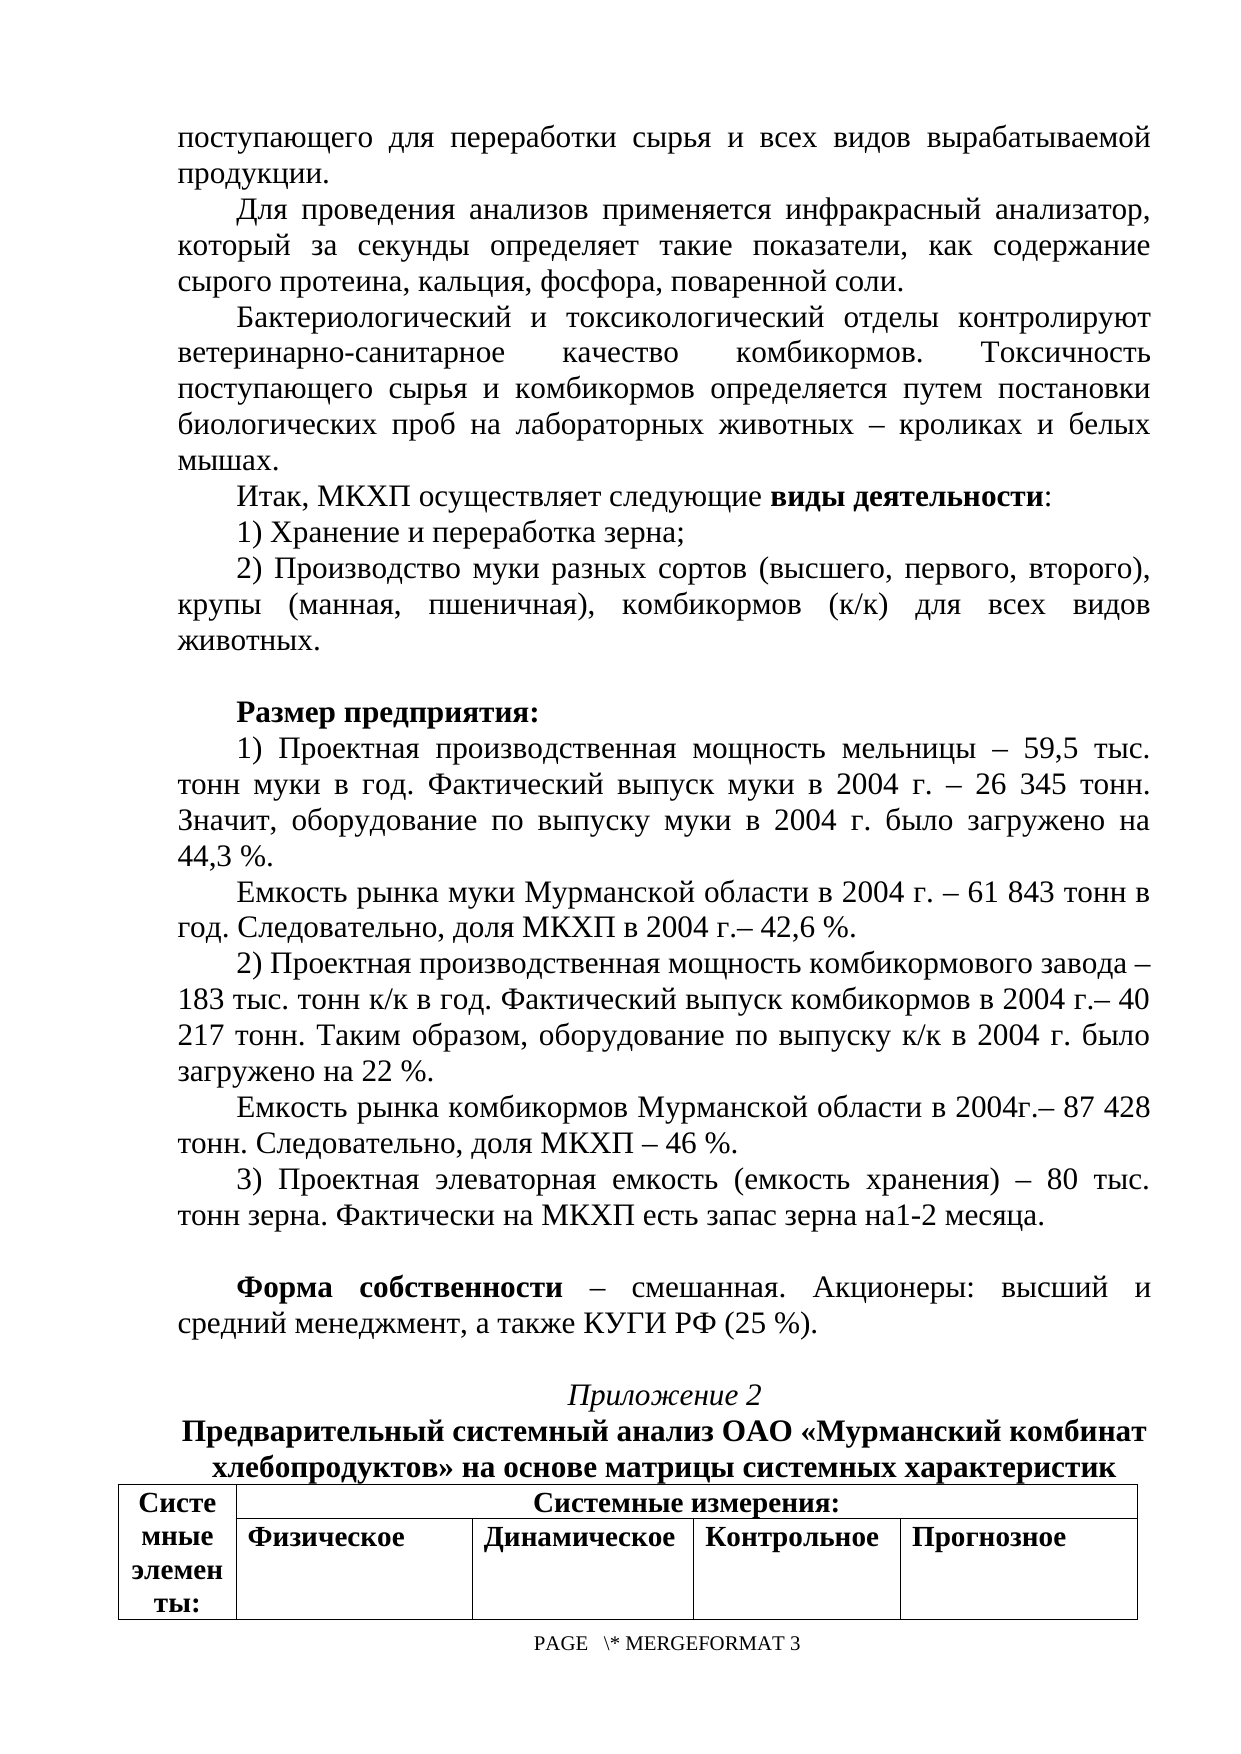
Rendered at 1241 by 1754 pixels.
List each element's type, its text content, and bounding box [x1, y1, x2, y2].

text Размер предприятия: [177, 693, 1152, 729]
text 2) Проектная производственная мощность комбикормового завода – 183 тыс. тонн к/к в год. Фактический выпуск комбикормов в 2004 г.– 40 217 тонн. Таким образом, оборудование по выпуску к/к в 2004 г. было загружено на 22 %. [177, 945, 1152, 1088]
text Форма собственности – смешанная. Акционеры: высший и средний менеджмент, а также КУГИ РФ (25 %). [177, 1268, 1152, 1340]
table_cell Контрольное [694, 1519, 900, 1619]
table_header Системные элементы: [119, 1485, 236, 1619]
text Для проведения анализов применяется инфракрасный анализатор, который за секунды определяет такие показатели, как содержание сырого протеина, кальция, фосфора, поваренной соли. [177, 190, 1152, 298]
text Предварительный системный анализ ОАО «Мурманский комбинат хлебопродуктов» на основе матрицы системных характеристик [177, 1412, 1152, 1484]
table_cell Прогнозное [901, 1519, 1137, 1619]
text Емкость рынка комбикормов Мурманской области в 2004г.– 87 428 тонн. Следовательно, доля МКХП – 46 %. [177, 1088, 1152, 1160]
text 3) Проектная элеваторная емкость (емкость хранения) – 80 тыс. тонн зерна. Фактически на МКХП есть запас зерна на1-2 месяца. [177, 1160, 1152, 1232]
table_cell Физическое [237, 1519, 472, 1619]
table_cell Динамическое [473, 1519, 693, 1619]
text 2) Производство муки разных сортов (высшего, первого, второго), крупы (манная, пшеничная), комбикормов (к/к) для всех видов животных. [177, 549, 1152, 657]
text 1) Проектная производственная мощность мельницы – 59,5 тыс. тонн муки в год. Фактический выпуск муки в 2004 г. – 26 345 тонн. Значит, оборудование по выпуску муки в 2004 г. было загружено на 44,3 %. [177, 729, 1152, 873]
text Бактериологический и токсикологический отделы контролируют ветеринарно-санитарное качество комбикормов. Токсичность поступающего сырья и комбикормов определяется путем постановки биологических проб на лабораторных животных – кроликах и белых мышах. [177, 298, 1152, 477]
text 1) Хранение и переработка зерна; [177, 513, 1152, 549]
text Приложение 2 [177, 1376, 1152, 1412]
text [177, 118, 1152, 190]
table_header Системные измерения: [237, 1485, 1137, 1518]
text Емкость рынка муки Мурманской области в 2004 г. – 61 843 тонн в год. Следовательно, доля МКХП в 2004 г.– 42,6 %. [177, 873, 1152, 945]
text Итак, МКХП осуществляет следующие виды деятельности: [177, 477, 1152, 513]
